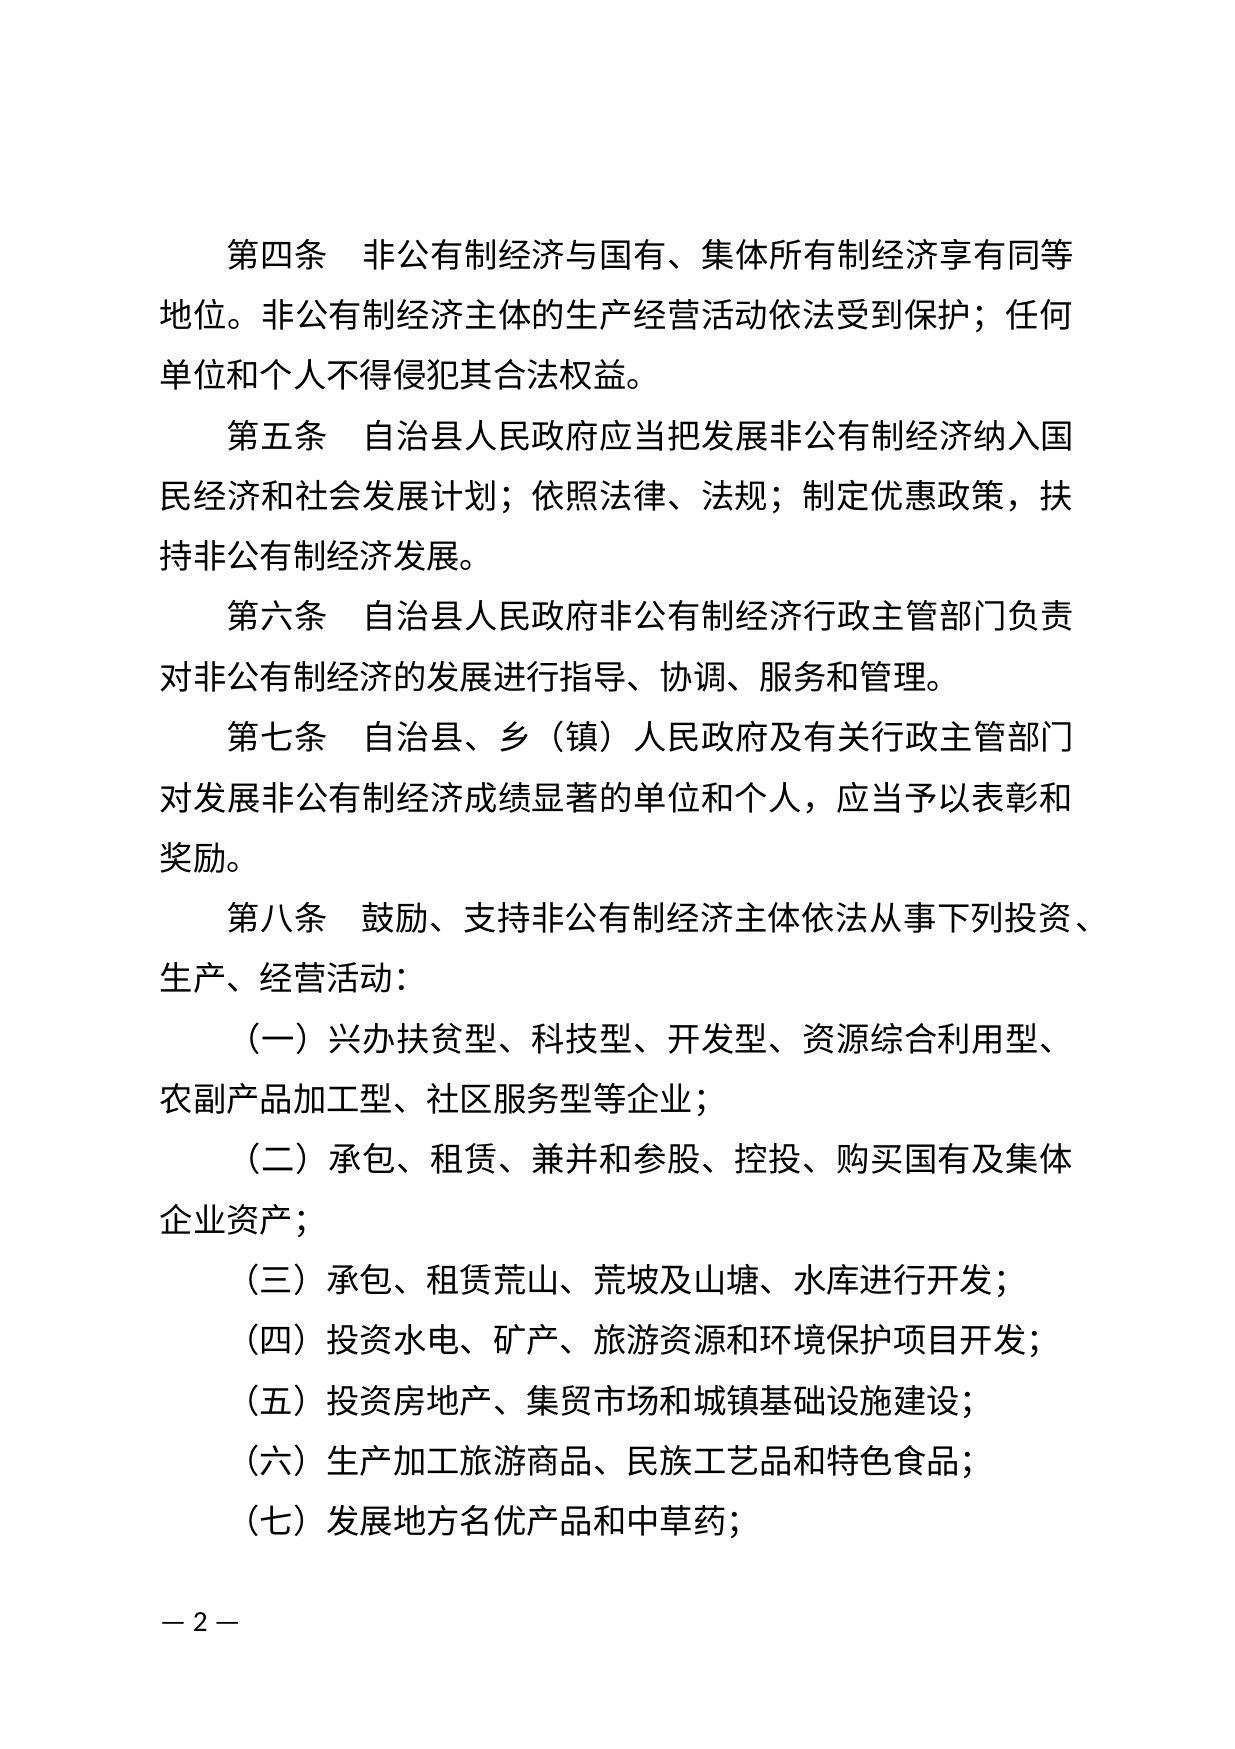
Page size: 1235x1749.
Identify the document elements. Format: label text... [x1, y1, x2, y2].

text 第五条 自治县人民政府应当把发展非公有制经济纳入国民经济和社会发展计划；依照法律、法规；制定优惠政策，扶持非公有制经济发展。 [159, 403, 1075, 584]
text 第七条 自治县、乡（镇）人民政府及有关行政主管部门对发展非公有制经济成绩显著的单位和个人，应当予以表彰和奖励。 [159, 705, 1075, 886]
text 第六条 自治县人民政府非公有制经济行政主管部门负责对非公有制经济的发展进行指导、协调、服务和管理。 [159, 584, 1075, 705]
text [159, 886, 1075, 1549]
text 第四条 非公有制经济与国有、集体所有制经济享有同等地位。非公有制经济主体的生产经营活动依法受到保护；任何单位和个人不得侵犯其合法权益。 [159, 222, 1075, 403]
